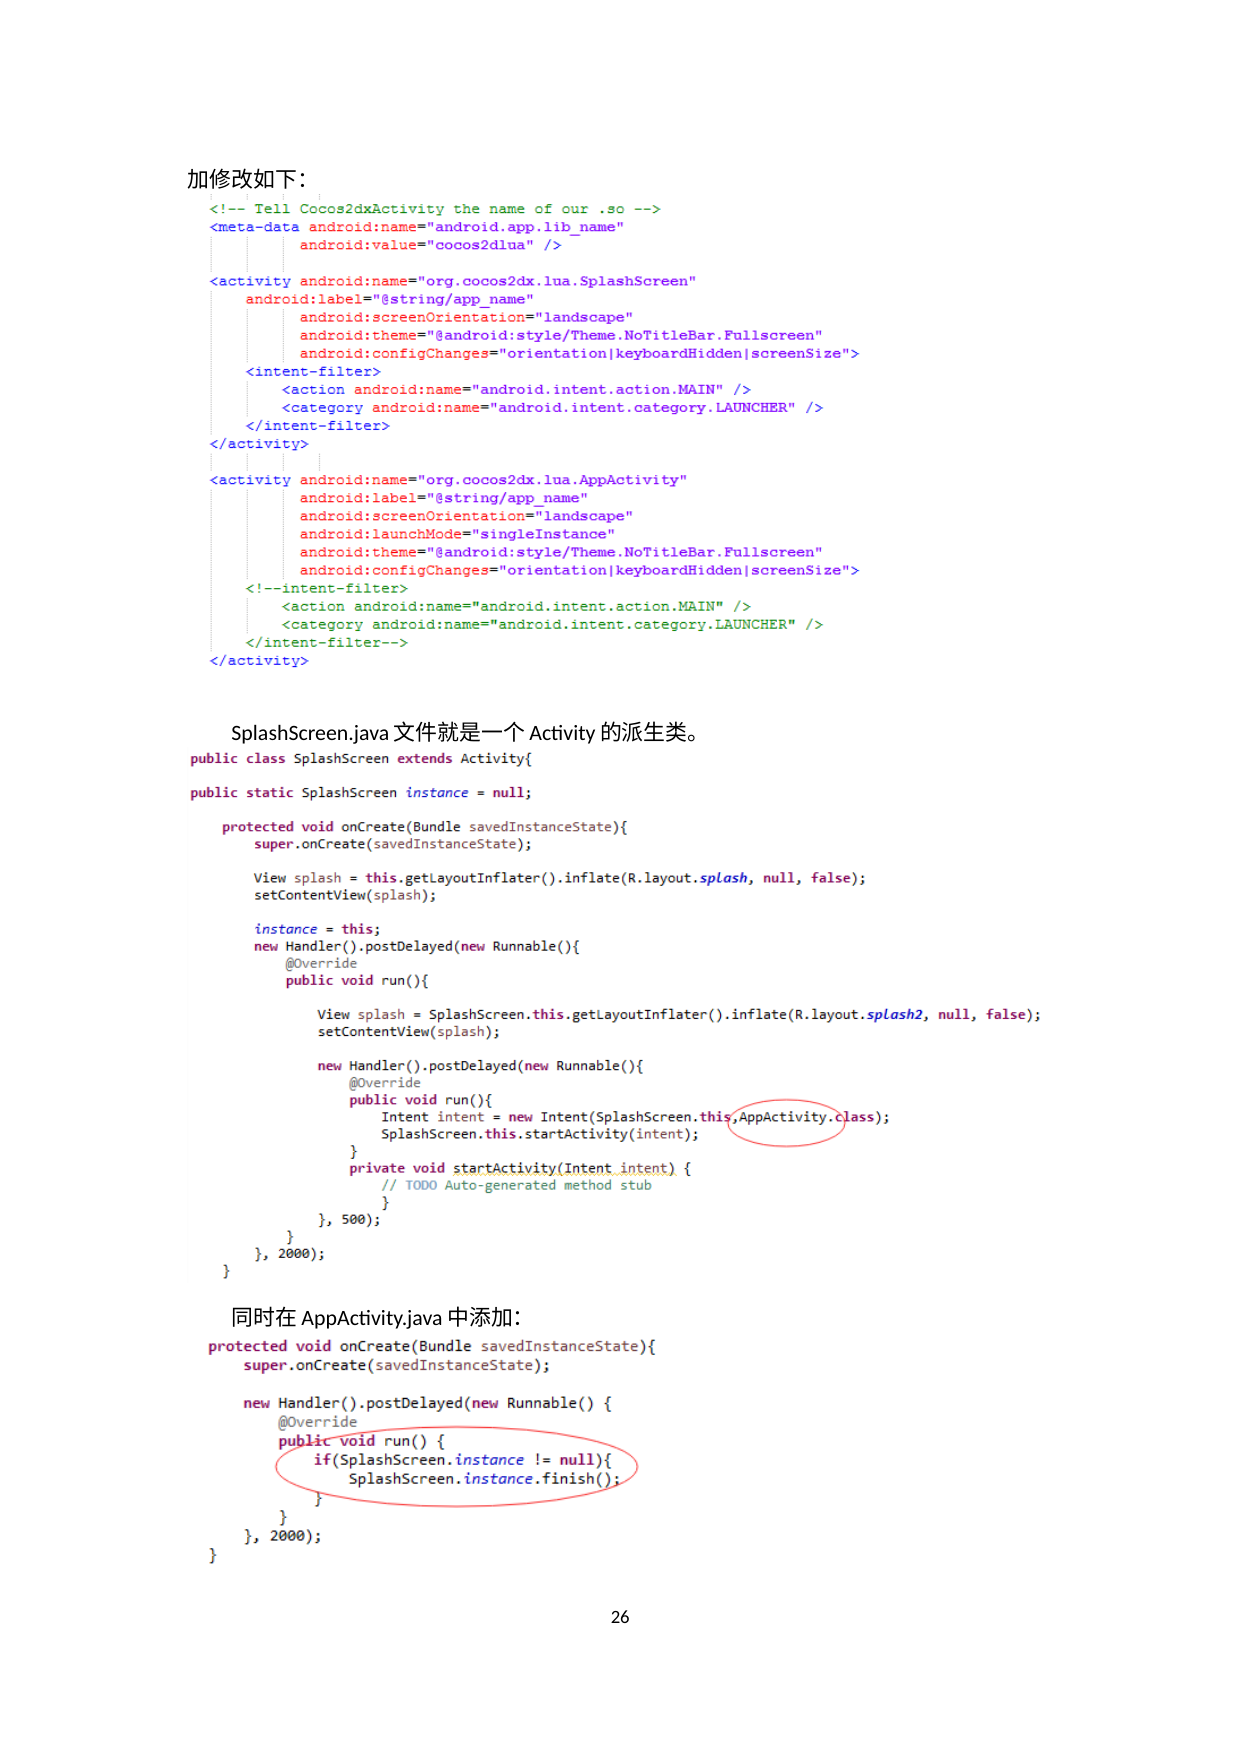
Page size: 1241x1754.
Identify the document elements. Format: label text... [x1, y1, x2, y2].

text 同时在AppActivity.java中添加： [187, 1299, 1053, 1332]
picture [187, 747, 1053, 1283]
picture [187, 1332, 694, 1566]
text SplashScreen.java文件就是一个Activity的派生类。 [187, 714, 1053, 747]
text 下面在android中添加一个公司Logo层SplashScreen。接在在AndroidManifest.xml中添加修改如下： [187, 162, 1053, 194]
picture [187, 194, 874, 683]
